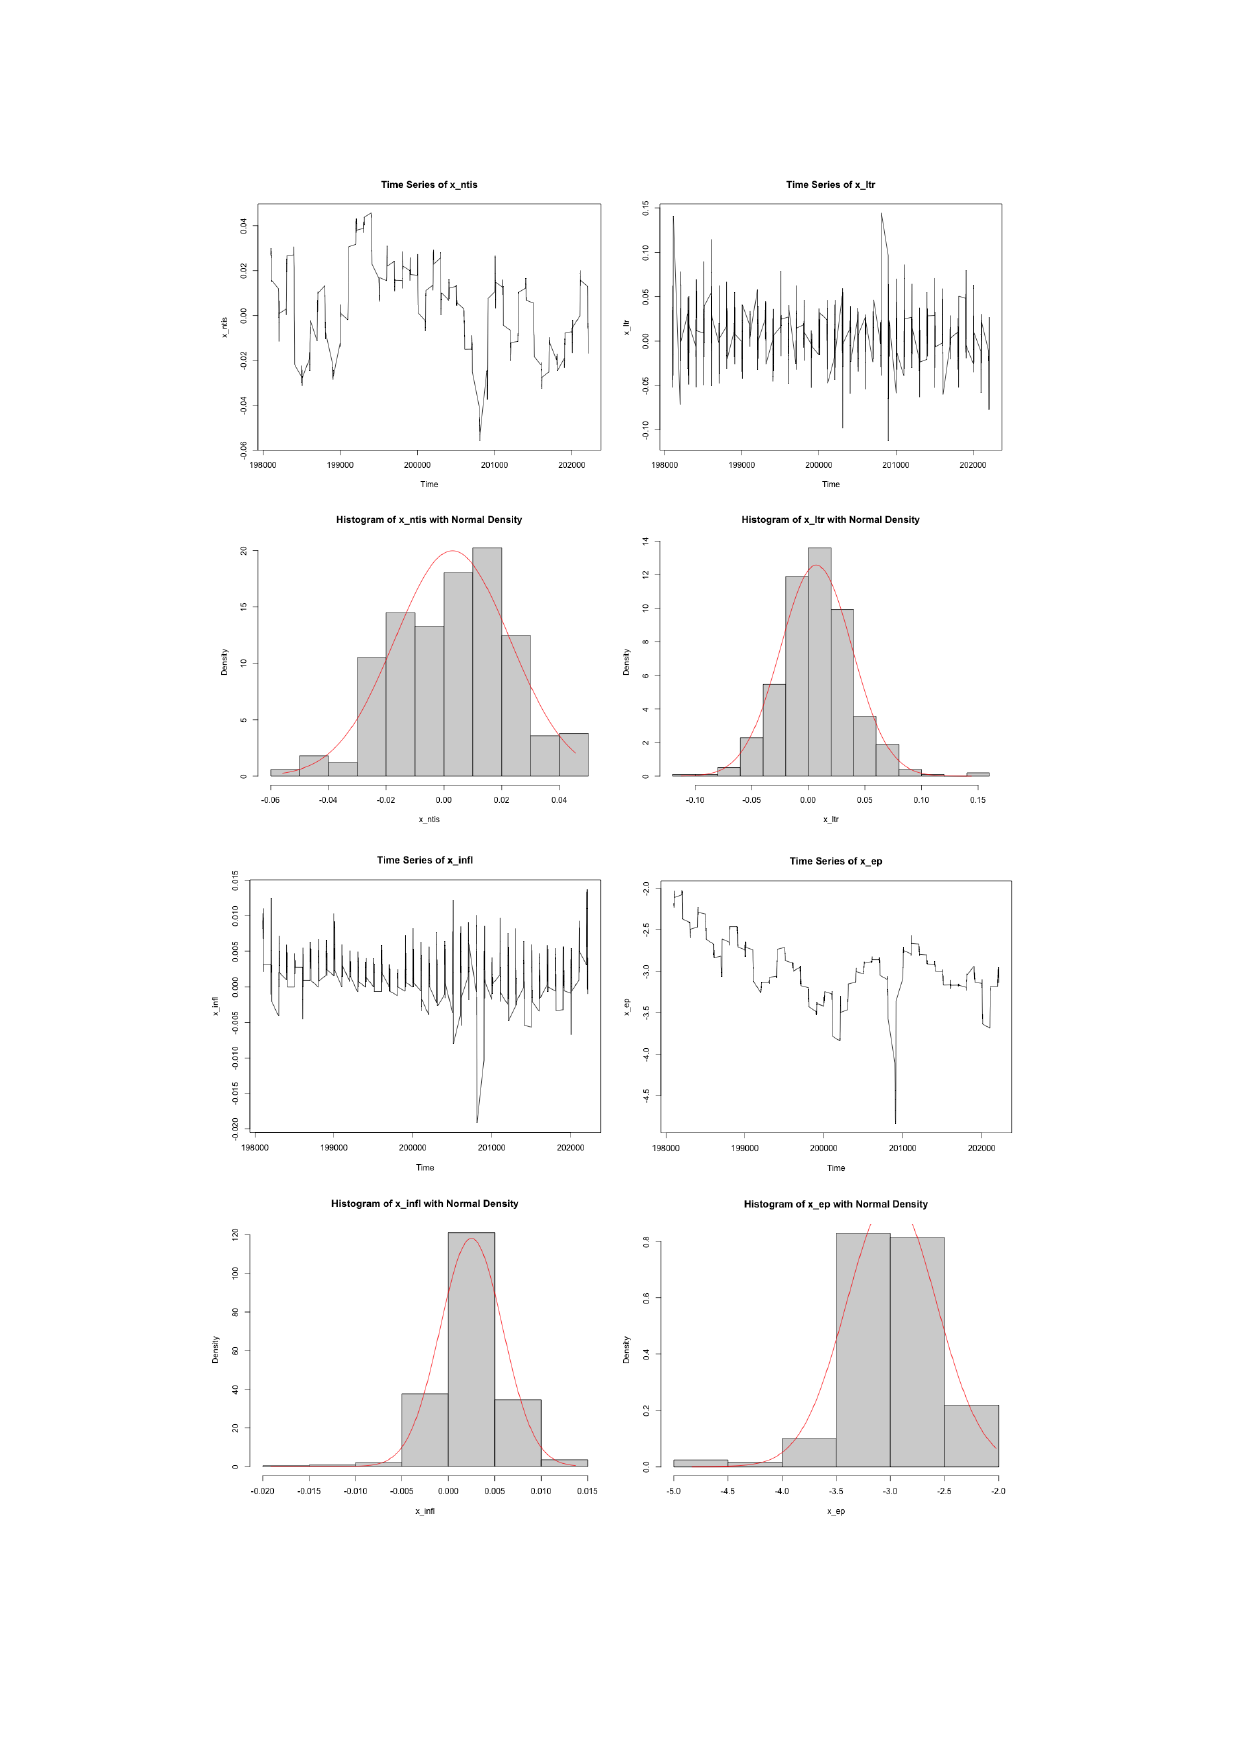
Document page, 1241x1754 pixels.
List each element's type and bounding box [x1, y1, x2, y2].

picture [218, 164, 1022, 834]
picture [209, 839, 1032, 1526]
